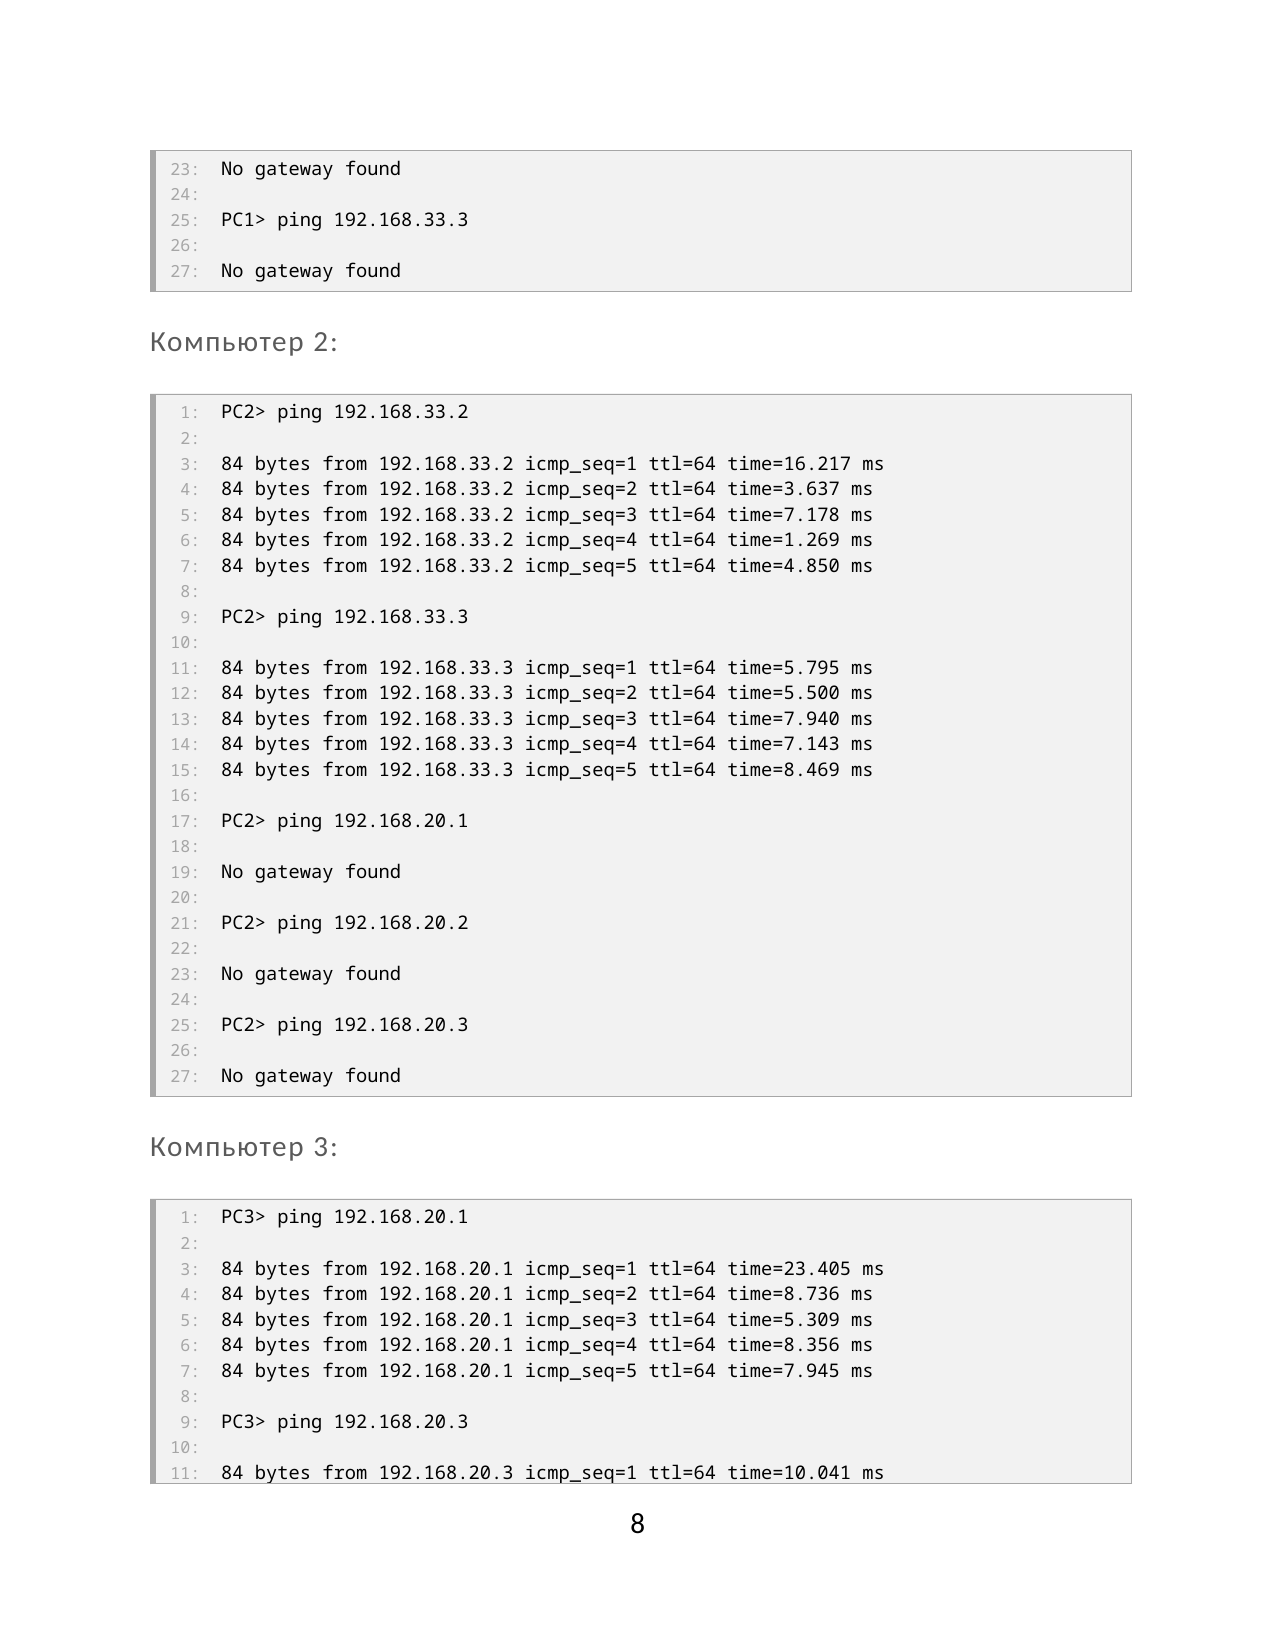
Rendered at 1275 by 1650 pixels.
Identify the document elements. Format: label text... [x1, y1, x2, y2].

list 84 bytes from 192.168.33.3 icmp_seq=2 ttl=64 time=5.500 ms [156, 674, 1131, 700]
list PC1> ping 192.168.33.3 [156, 201, 1131, 227]
list PC2> ping 192.168.33.2 [156, 395, 1131, 419]
list PC2> ping 192.168.20.1 [156, 802, 1131, 827]
list 84 bytes from 192.168.33.2 icmp_seq=5 ttl=64 time=4.850 ms [156, 547, 1131, 572]
list 84 bytes from 192.168.33.3 icmp_seq=5 ttl=64 time=8.469 ms [156, 751, 1131, 776]
list No gateway found [156, 1057, 1131, 1096]
list No gateway found [156, 252, 1131, 291]
list 84 bytes from 192.168.20.1 icmp_seq=2 ttl=64 time=8.736 ms [156, 1275, 1131, 1301]
list No gateway found [156, 151, 1131, 176]
list 84 bytes from 192.168.33.2 icmp_seq=2 ttl=64 time=3.637 ms [156, 470, 1131, 496]
subtitle Компьютер 3: [150, 1128, 1125, 1164]
list 84 bytes from 192.168.33.3 icmp_seq=4 ttl=64 time=7.143 ms [156, 725, 1131, 751]
list 84 bytes from 192.168.20.1 icmp_seq=5 ttl=64 time=7.945 ms [156, 1352, 1131, 1377]
list PC2> ping 192.168.33.3 [156, 598, 1131, 623]
list 84 bytes from 192.168.20.1 icmp_seq=1 ttl=64 time=23.405 ms [156, 1249, 1131, 1275]
list 84 bytes from 192.168.20.1 icmp_seq=3 ttl=64 time=5.309 ms [156, 1301, 1131, 1326]
list 84 bytes from 192.168.33.2 icmp_seq=4 ttl=64 time=1.269 ms [156, 521, 1131, 547]
list 84 bytes from 192.168.20.1 icmp_seq=4 ttl=64 time=8.356 ms [156, 1326, 1131, 1352]
list 84 bytes from 192.168.33.2 icmp_seq=3 ttl=64 time=7.178 ms [156, 496, 1131, 521]
list PC3> ping 192.168.20.1 [156, 1200, 1131, 1224]
list PC2> ping 192.168.20.3 [156, 1006, 1131, 1032]
list PC3> ping 192.168.20.3 [156, 1403, 1131, 1428]
subtitle Компьютер 2: [150, 323, 1125, 359]
list 84 bytes from 192.168.33.3 icmp_seq=1 ttl=64 time=5.795 ms [156, 649, 1131, 674]
list 84 bytes from 192.168.33.3 icmp_seq=3 ttl=64 time=7.940 ms [156, 700, 1131, 725]
list PC2> ping 192.168.20.2 [156, 904, 1131, 929]
list 84 bytes from 192.168.20.3 icmp_seq=1 ttl=64 time=10.041 ms [156, 1454, 1131, 1483]
list 84 bytes from 192.168.33.2 icmp_seq=1 ttl=64 time=16.217 ms [156, 444, 1131, 470]
list No gateway found [156, 955, 1131, 981]
list No gateway found [156, 853, 1131, 878]
